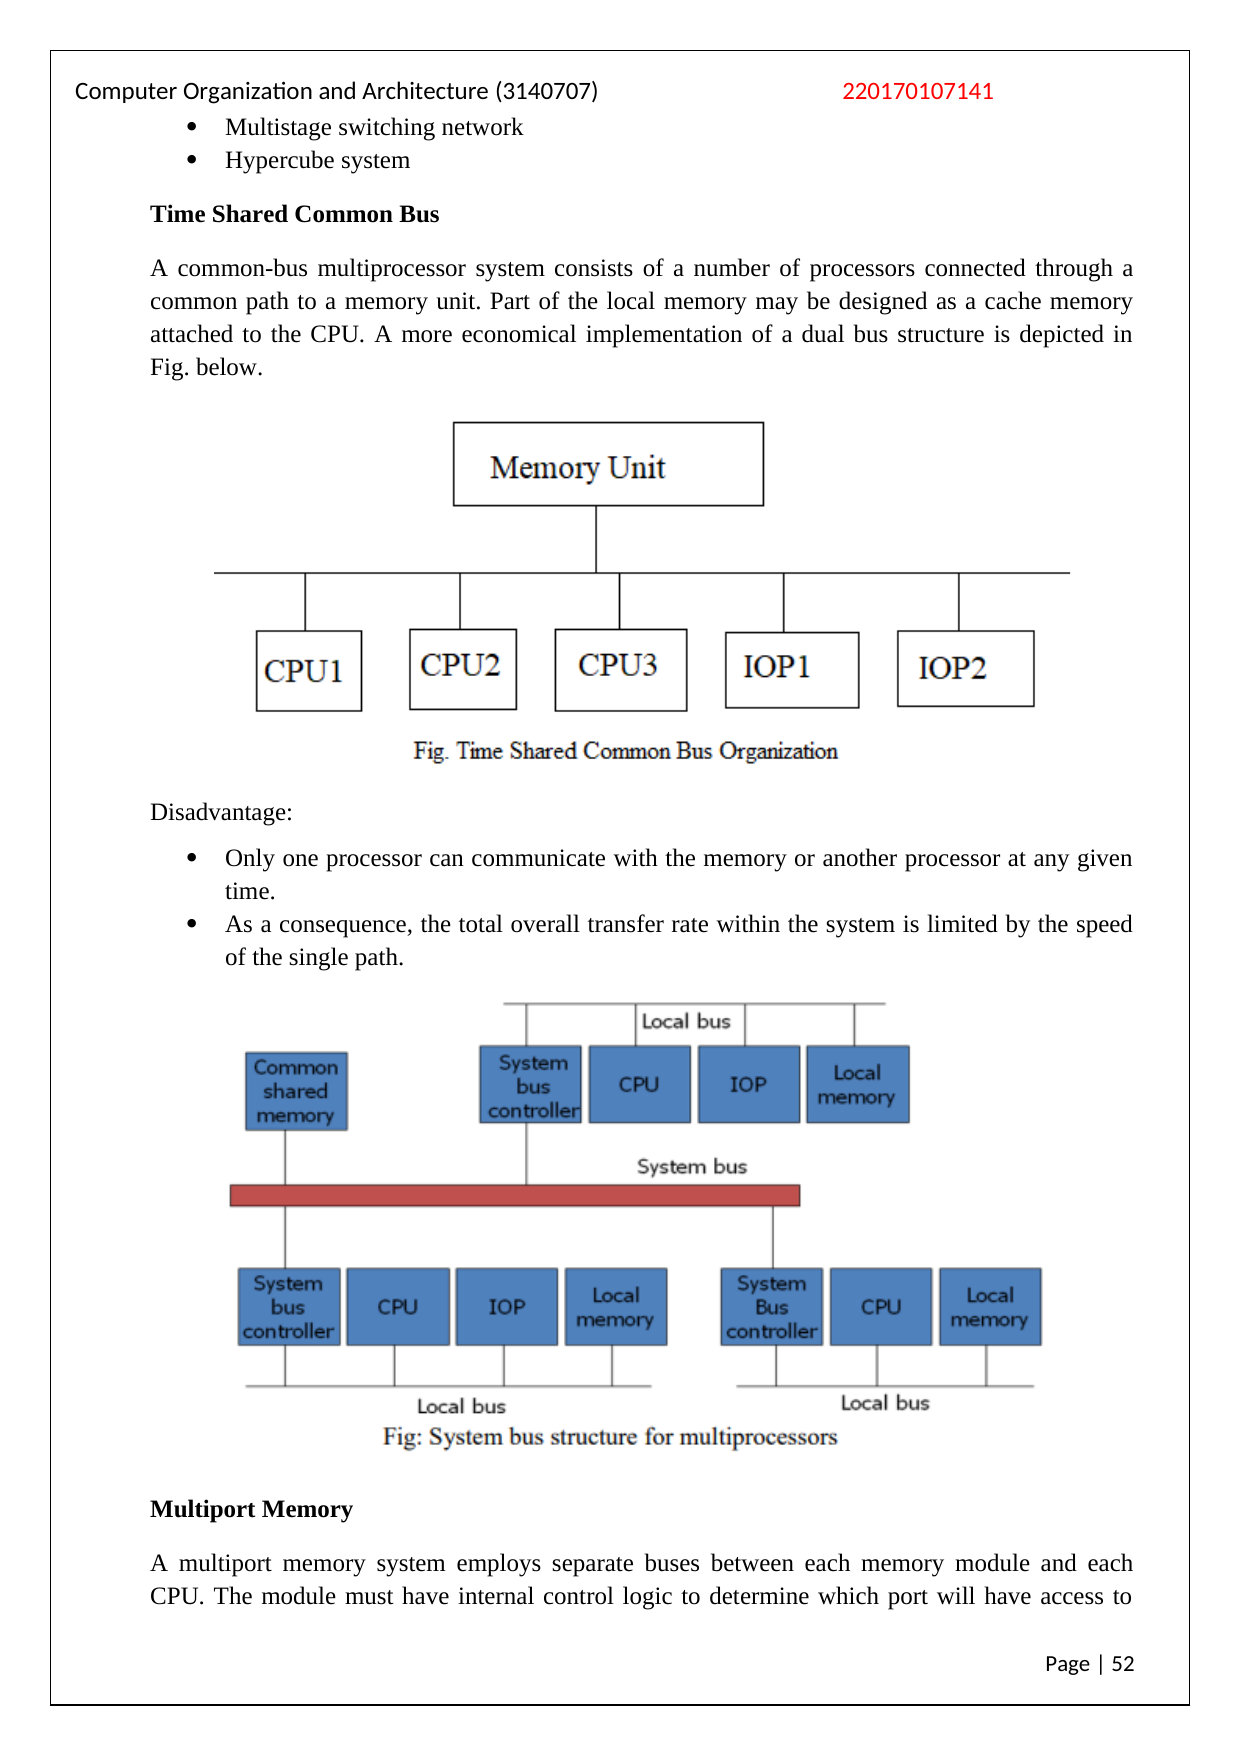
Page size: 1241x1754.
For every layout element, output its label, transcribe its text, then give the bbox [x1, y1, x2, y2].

list Hypercube system [187, 146, 1134, 174]
text A common-bus multiprocessor system consists of a number of processors connected through a common path to a memory unit. Part of the local memory may be designed as a cache memory attached to the CPU. A more economical implementation of a dual bus structure is depicted in Fig. below. [150, 253, 1134, 381]
list As a consequence, the total overall transfer rate within the system is limited by the speed of the single path. [187, 909, 1134, 971]
picture [205, 995, 1079, 1470]
text Time Shared Common Bus [150, 199, 1134, 228]
picture [214, 397, 1071, 781]
list Multistage switching network [187, 112, 1134, 141]
text Multiport Memory [150, 1494, 1134, 1523]
text Disadvantage: [150, 797, 1134, 826]
list Only one processor can communicate with the memory or another processor at any given time. [187, 843, 1134, 904]
